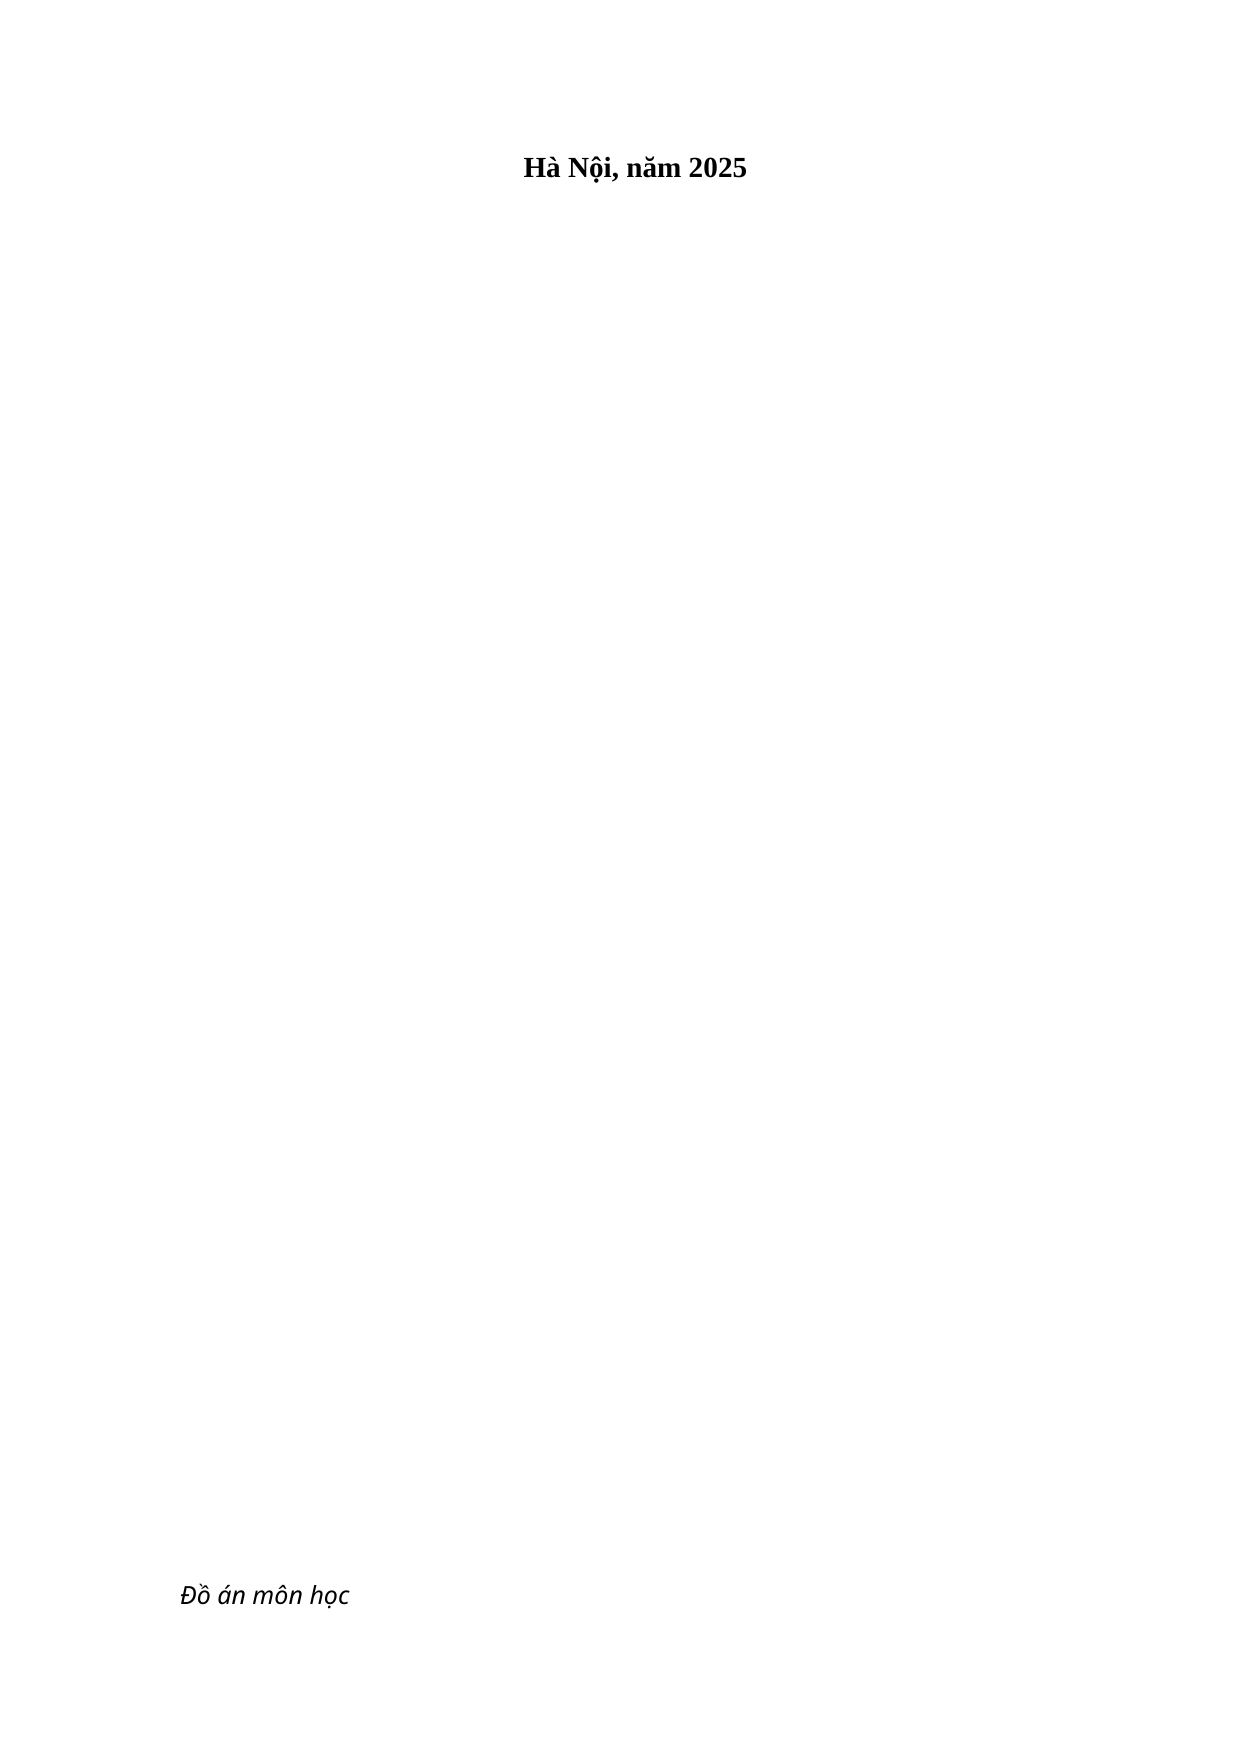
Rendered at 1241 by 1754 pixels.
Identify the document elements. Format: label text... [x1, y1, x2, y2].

text Hà Nội, năm 2025 [180, 150, 1090, 183]
